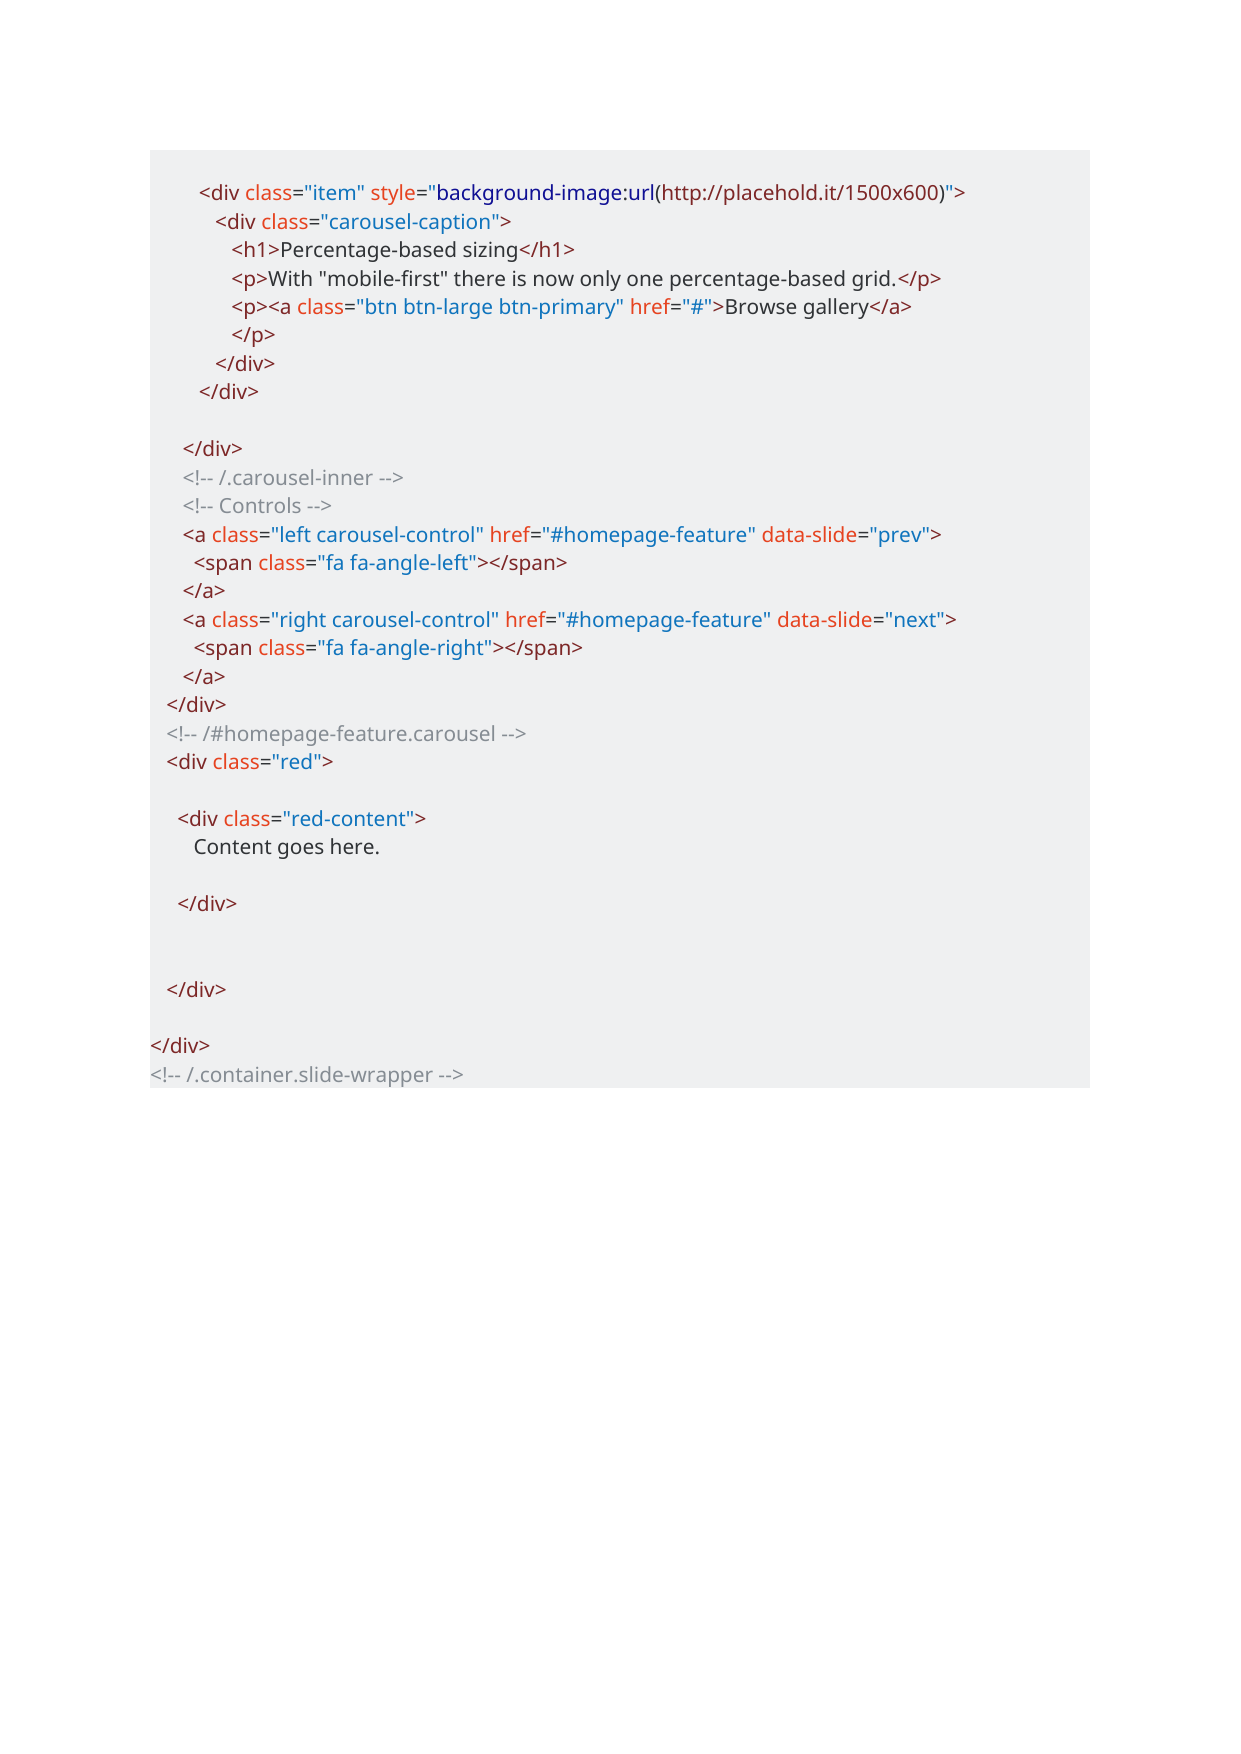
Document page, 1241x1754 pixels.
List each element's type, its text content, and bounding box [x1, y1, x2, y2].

text <span class="fa fa-angle-left"></span> [150, 548, 1090, 577]
text <a class="left carousel-control" href="#homepage-feature" data-slide="prev"> [150, 520, 1090, 548]
text </div> [150, 889, 1090, 918]
text </div> [150, 349, 1090, 377]
text </div> [150, 377, 1090, 406]
text <p>With "mobile-first" there is now only one percentage-based grid.</p> [150, 264, 1090, 292]
text </p> [150, 321, 1090, 349]
text <div class="item" style="background-image:url(http://placehold.it/1500x600)"> [150, 178, 1090, 207]
text </div> [150, 434, 1090, 463]
text <span class="fa fa-angle-right"></span> [150, 633, 1090, 662]
text <!-- Controls --> [150, 491, 1090, 520]
text </div> [150, 1032, 1090, 1060]
text <div class="red"> [150, 747, 1090, 776]
text Content goes here. [150, 832, 1090, 861]
text <div class="red-content"> [150, 804, 1090, 832]
text <p><a class="btn btn-large btn-primary" href="#">Browse gallery</a> [150, 292, 1090, 321]
text </a> [150, 662, 1090, 690]
text <h1>Percentage-based sizing</h1> [150, 235, 1090, 264]
text <a class="right carousel-control" href="#homepage-feature" data-slide="next"> [150, 605, 1090, 633]
text </div> [150, 690, 1090, 719]
text <div class="carousel-caption"> [150, 207, 1090, 235]
text </div> [150, 975, 1090, 1003]
text </a> [150, 577, 1090, 605]
text <!-- /.carousel-inner --> [150, 463, 1090, 491]
text <!-- /#homepage-feature.carousel --> [150, 719, 1090, 747]
text <!-- /.container.slide-wrapper --> [150, 1060, 1090, 1088]
